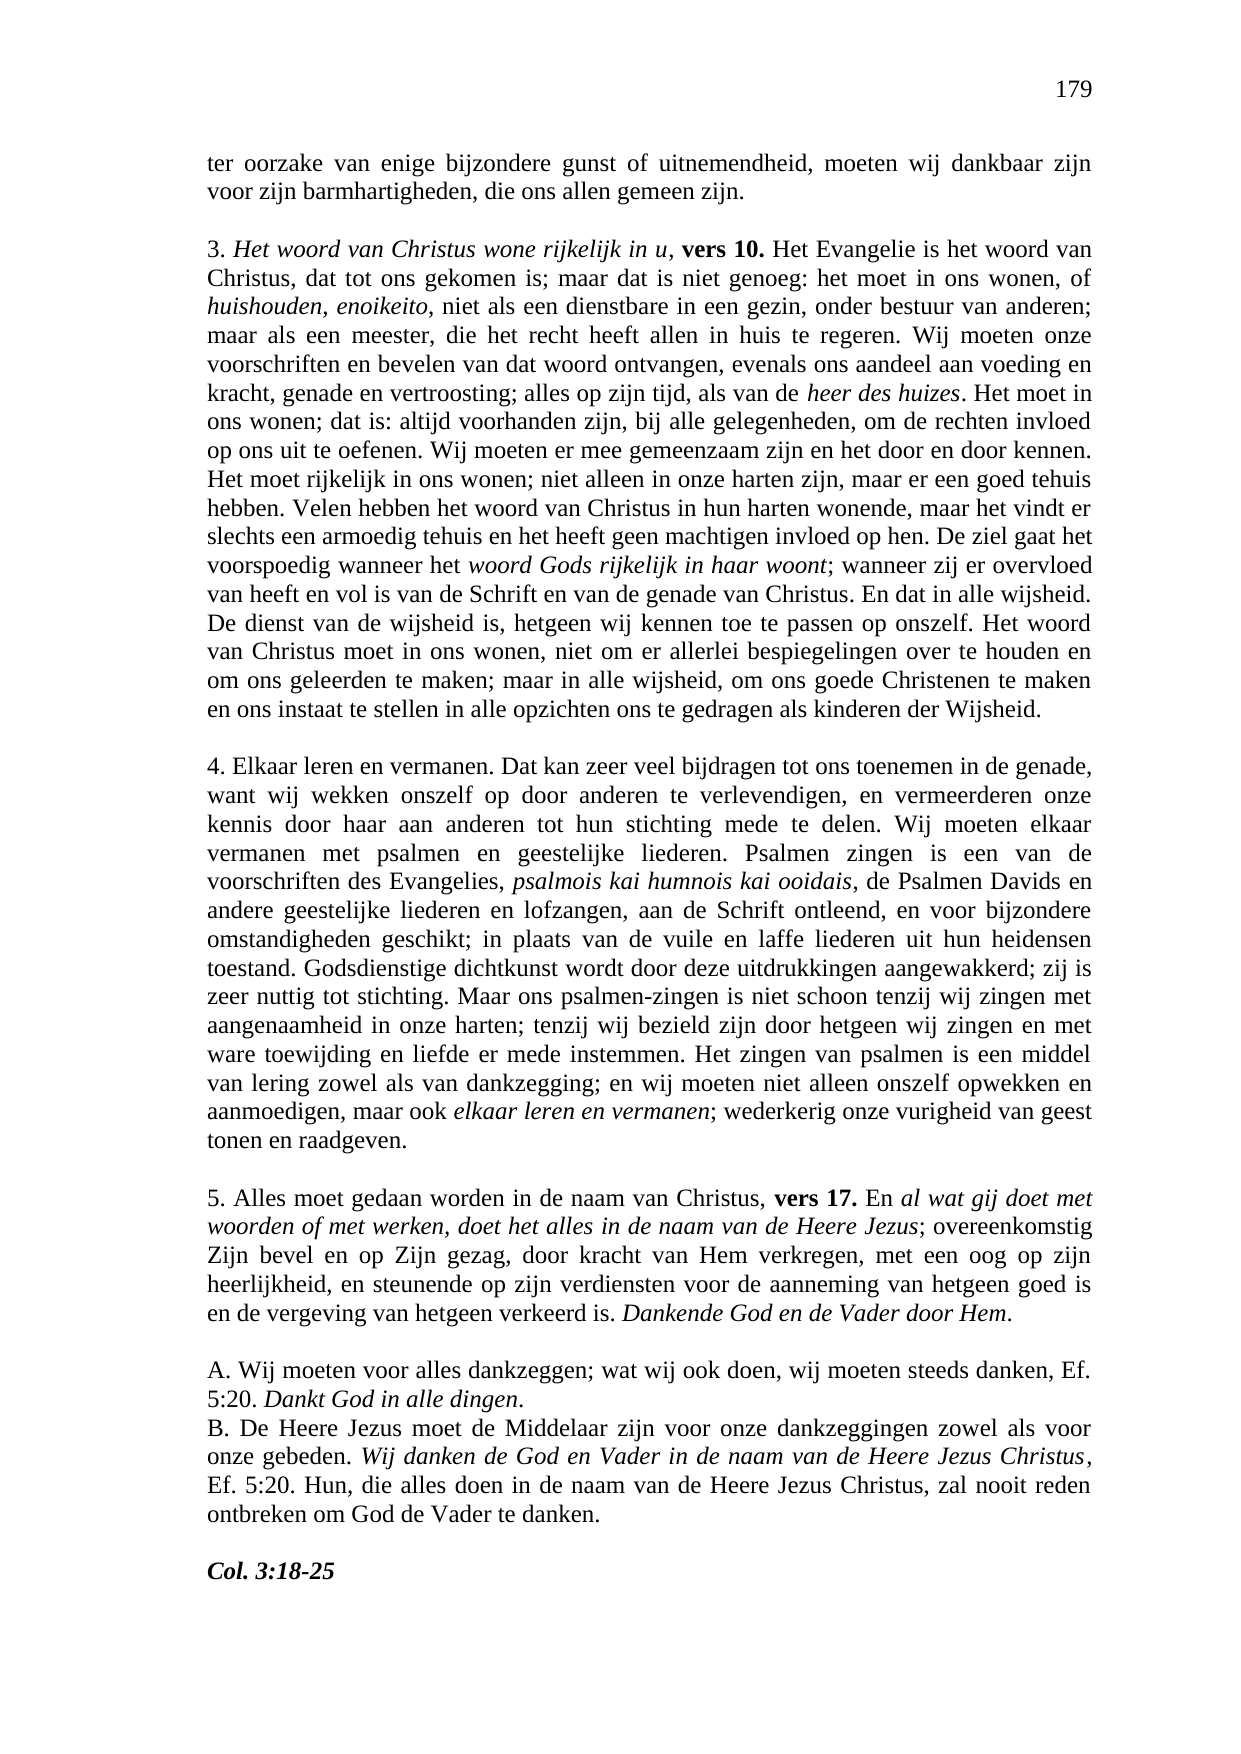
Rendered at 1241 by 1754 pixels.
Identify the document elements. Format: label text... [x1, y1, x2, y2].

text A. Wij moeten voor alles dankzeggen; wat wij ook doen, wij moeten steeds danken, Ef. 5:20. Dankt God in alle dingen. [207, 1355, 1092, 1413]
text 3. Het woord van Christus wone rijkelijk in u, vers 10. Het Evangelie is het woord van Christus, dat tot ons gekomen is; maar dat is niet genoeg: het moet in ons wonen, of huishouden, enoikeito, niet als een dienstbare in een gezin, onder bestuur van anderen; maar als een meester, die het recht heeft allen in huis te regeren. Wij moeten onze voorschriften en bevelen van dat woord ontvangen, evenals ons aandeel aan voeding en kracht, genade en vertroosting; alles op zijn tijd, als van de heer des huizes. Het moet in ons wonen; dat is: altijd voorhanden zijn, bij alle gelegenheden, om de rechten invloed op ons uit te oefenen. Wij moeten er mee gemeenzaam zijn en het door en door kennen. Het moet rijkelijk in ons wonen; niet alleen in onze harten zijn, maar er een goed tehuis hebben. Velen hebben het woord van Christus in hun harten wonende, maar het vindt er slechts een armoedig tehuis en het heeft geen machtigen invloed op hen. De ziel gaat het voorspoedig wanneer het woord Gods rijkelijk in haar woont; wanneer zij er overvloed van heeft en vol is van de Schrift en van de genade van Christus. En dat in alle wijsheid. De dienst van de wijsheid is, hetgeen wij kennen toe te passen op onszelf. Het woord van Christus moet in ons wonen, niet om er allerlei bespiegelingen over te houden en om ons geleerden te maken; maar in alle wijsheid, om ons goede Christenen te maken en ons instaat te stellen in alle opzichten ons te gedragen als kinderen der Wijsheid. [207, 234, 1092, 723]
text B. De Heere Jezus moet de Middelaar zijn voor onze dankzeggingen zowel als voor onze gebeden. Wij danken de God en Vader in de naam van de Heere Jezus Christus, Ef. 5:20. Hun, die alles doen in de naam van de Heere Jezus Christus, zal nooit reden ontbreken om God de Vader te danken. [207, 1413, 1092, 1528]
text Col. 3:18-25 [207, 1556, 1092, 1585]
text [207, 148, 1092, 205]
text 5. Alles moet gedaan worden in de naam van Christus, vers 17. En al wat gij doet met woorden of met werken, doet het alles in de naam van de Heere Jezus; overeenkomstig Zijn bevel en op Zijn gezag, door kracht van Hem verkregen, met een oog op zijn heerlijkheid, en steunende op zijn verdiensten voor de aanneming van hetgeen goed is en de vergeving van hetgeen verkeerd is. Dankende God en de Vader door Hem. [207, 1183, 1092, 1326]
text 4. Elkaar leren en vermanen. Dat kan zeer veel bijdragen tot ons toenemen in de genade, want wij wekken onszelf op door anderen te verlevendigen, en vermeerderen onze kennis door haar aan anderen tot hun stichting mede te delen. Wij moeten elkaar vermanen met psalmen en geestelijke liederen. Psalmen zingen is een van de voorschriften des Evangelies, psalmois kai humnois kai ooidais, de Psalmen Davids en andere geestelijke liederen en lofzangen, aan de Schrift ontleend, en voor bijzondere omstandigheden geschikt; in plaats van de vuile en laffe liederen uit hun heidensen toestand. Godsdienstige dichtkunst wordt door deze uitdrukkingen aangewakkerd; zij is zeer nuttig tot stichting. Maar ons psalmen-zingen is niet schoon tenzij wij zingen met aangenaamheid in onze harten; tenzij wij bezield zijn door hetgeen wij zingen en met ware toewijding en liefde er mede instemmen. Het zingen van psalmen is een middel van lering zowel als van dankzegging; en wij moeten niet alleen onszelf opwekken en aanmoedigen, maar ook elkaar leren en vermanen; wederkerig onze vurigheid van geest tonen en raadgeven. [207, 751, 1092, 1154]
